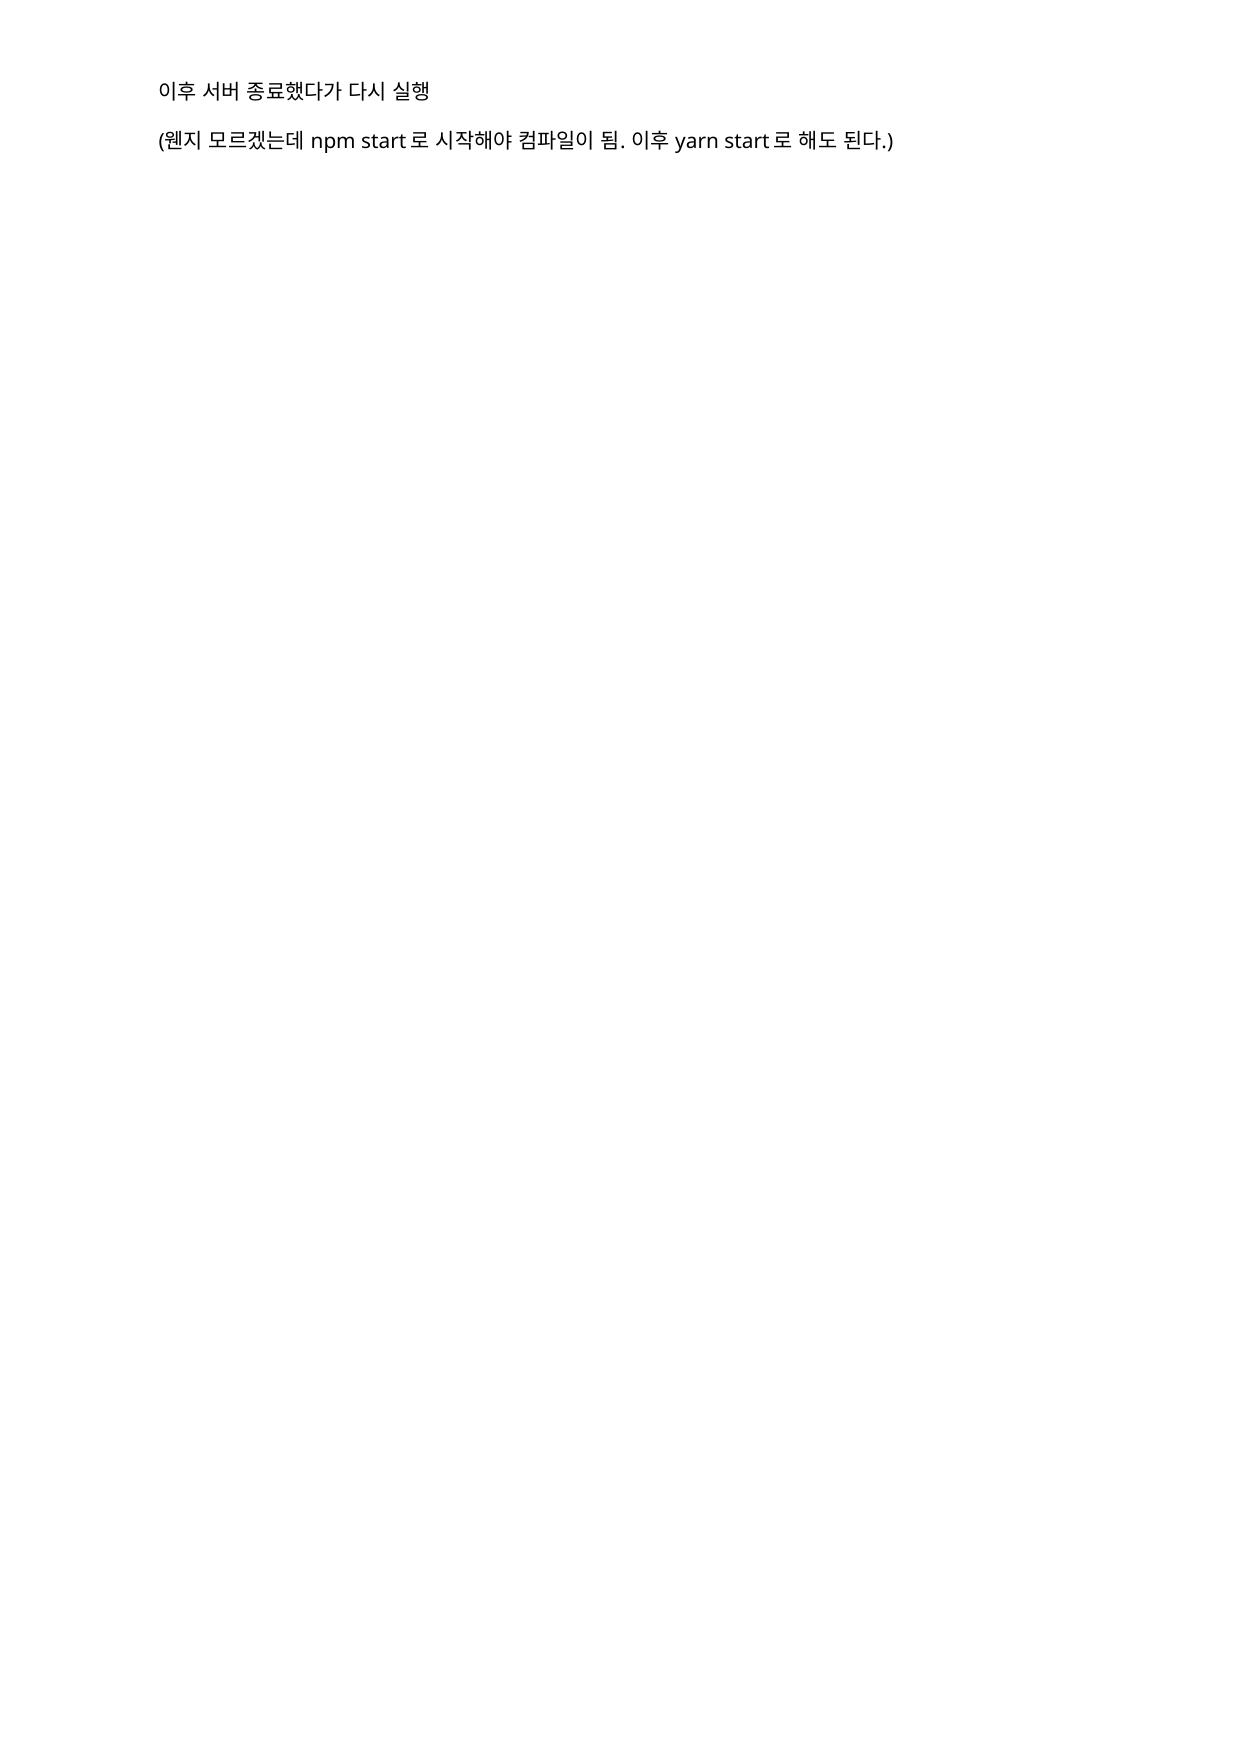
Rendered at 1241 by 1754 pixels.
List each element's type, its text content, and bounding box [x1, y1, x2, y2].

text 이후 서버 종료했다가 다시 실행 [75, 75, 1165, 105]
text (웬지 모르겠는데 npm start로 시작해야 컴파일이 됨. 이후 yarn start로 해도 된다.) [75, 124, 1165, 154]
